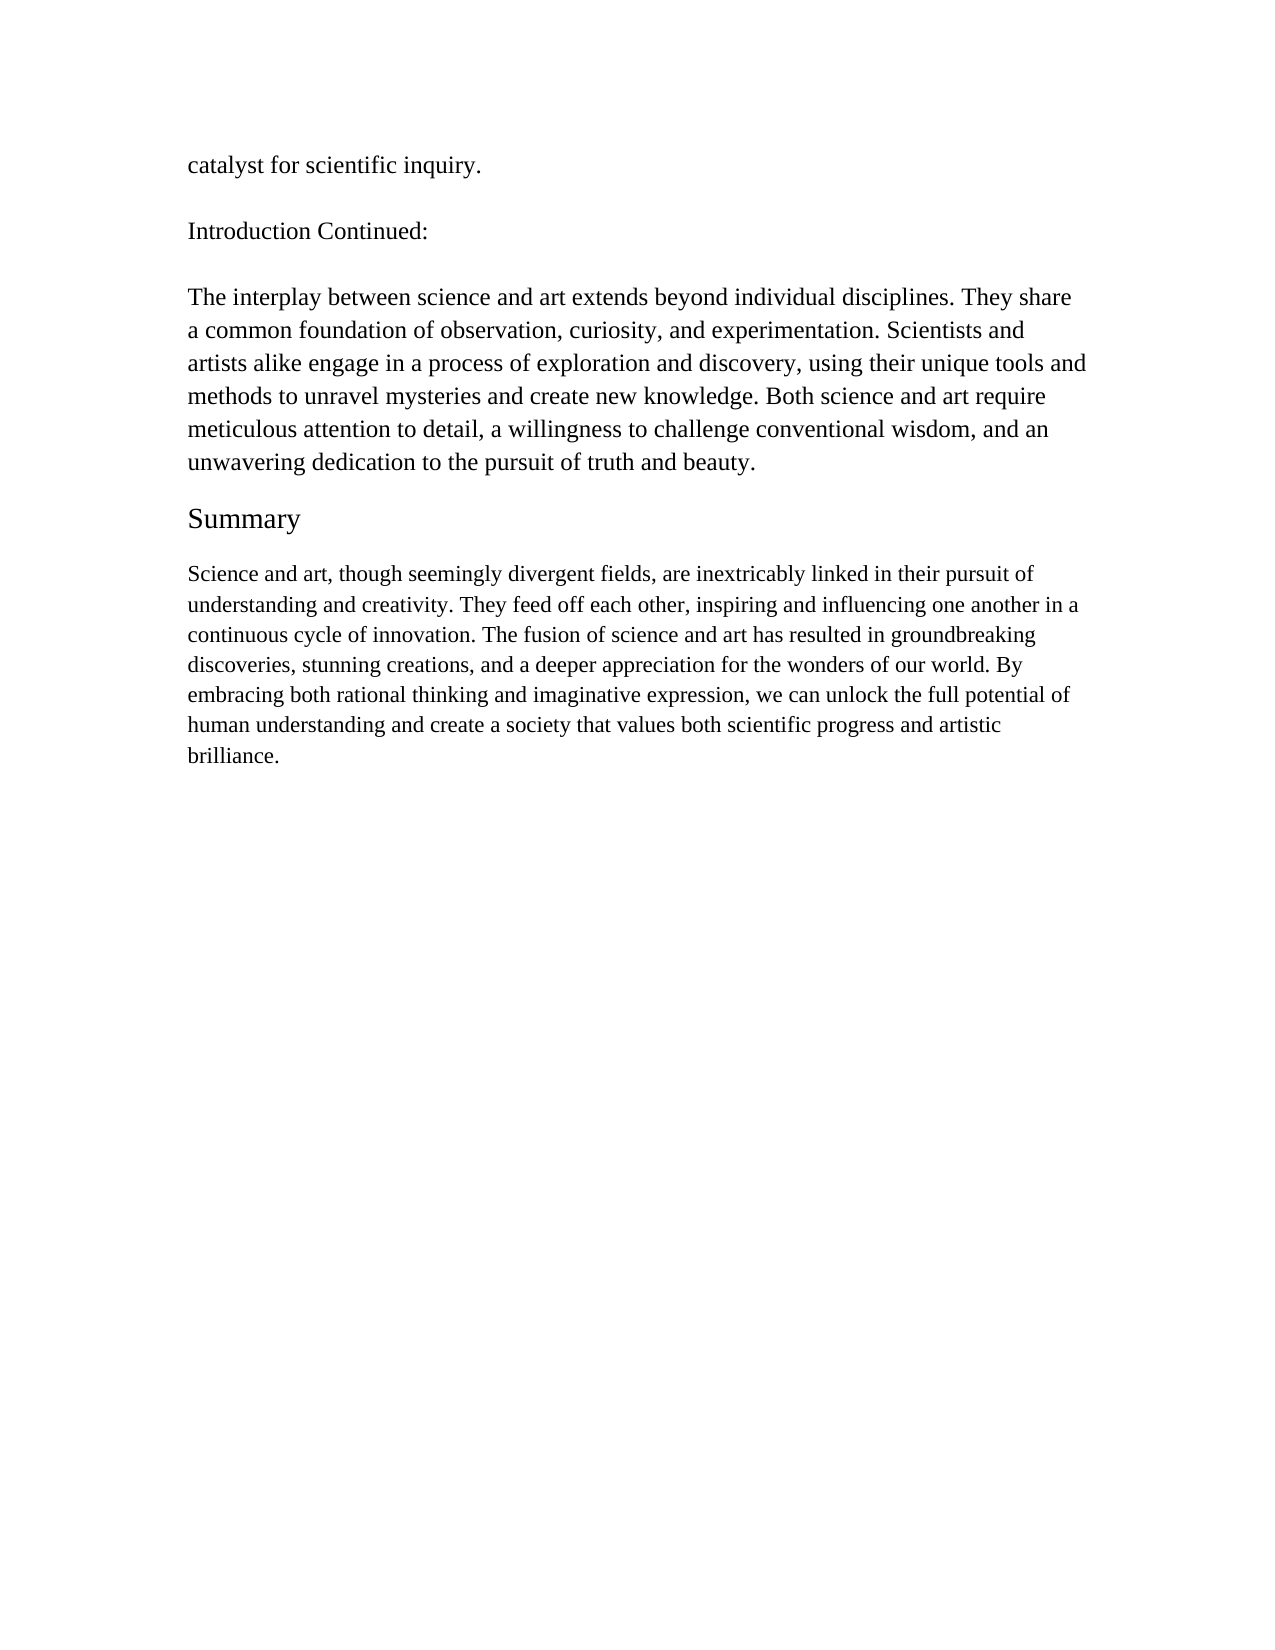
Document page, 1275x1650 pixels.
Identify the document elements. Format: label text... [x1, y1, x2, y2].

text Science and art, though seemingly divergent fields, are inextricably linked in their pursuit of understanding and creativity. They feed off each other, inspiring and influencing one another in a continuous cycle of innovation. The fusion of science and art has resulted in groundbreaking discoveries, stunning creations, and a deeper appreciation for the wonders of our world. By embracing both rational thinking and imaginative expression, we can unlock the full potential of human understanding and create a society that values both scientific progress and artistic brilliance. [187, 560, 1087, 768]
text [187, 150, 1087, 476]
text Summary [187, 501, 1087, 534]
